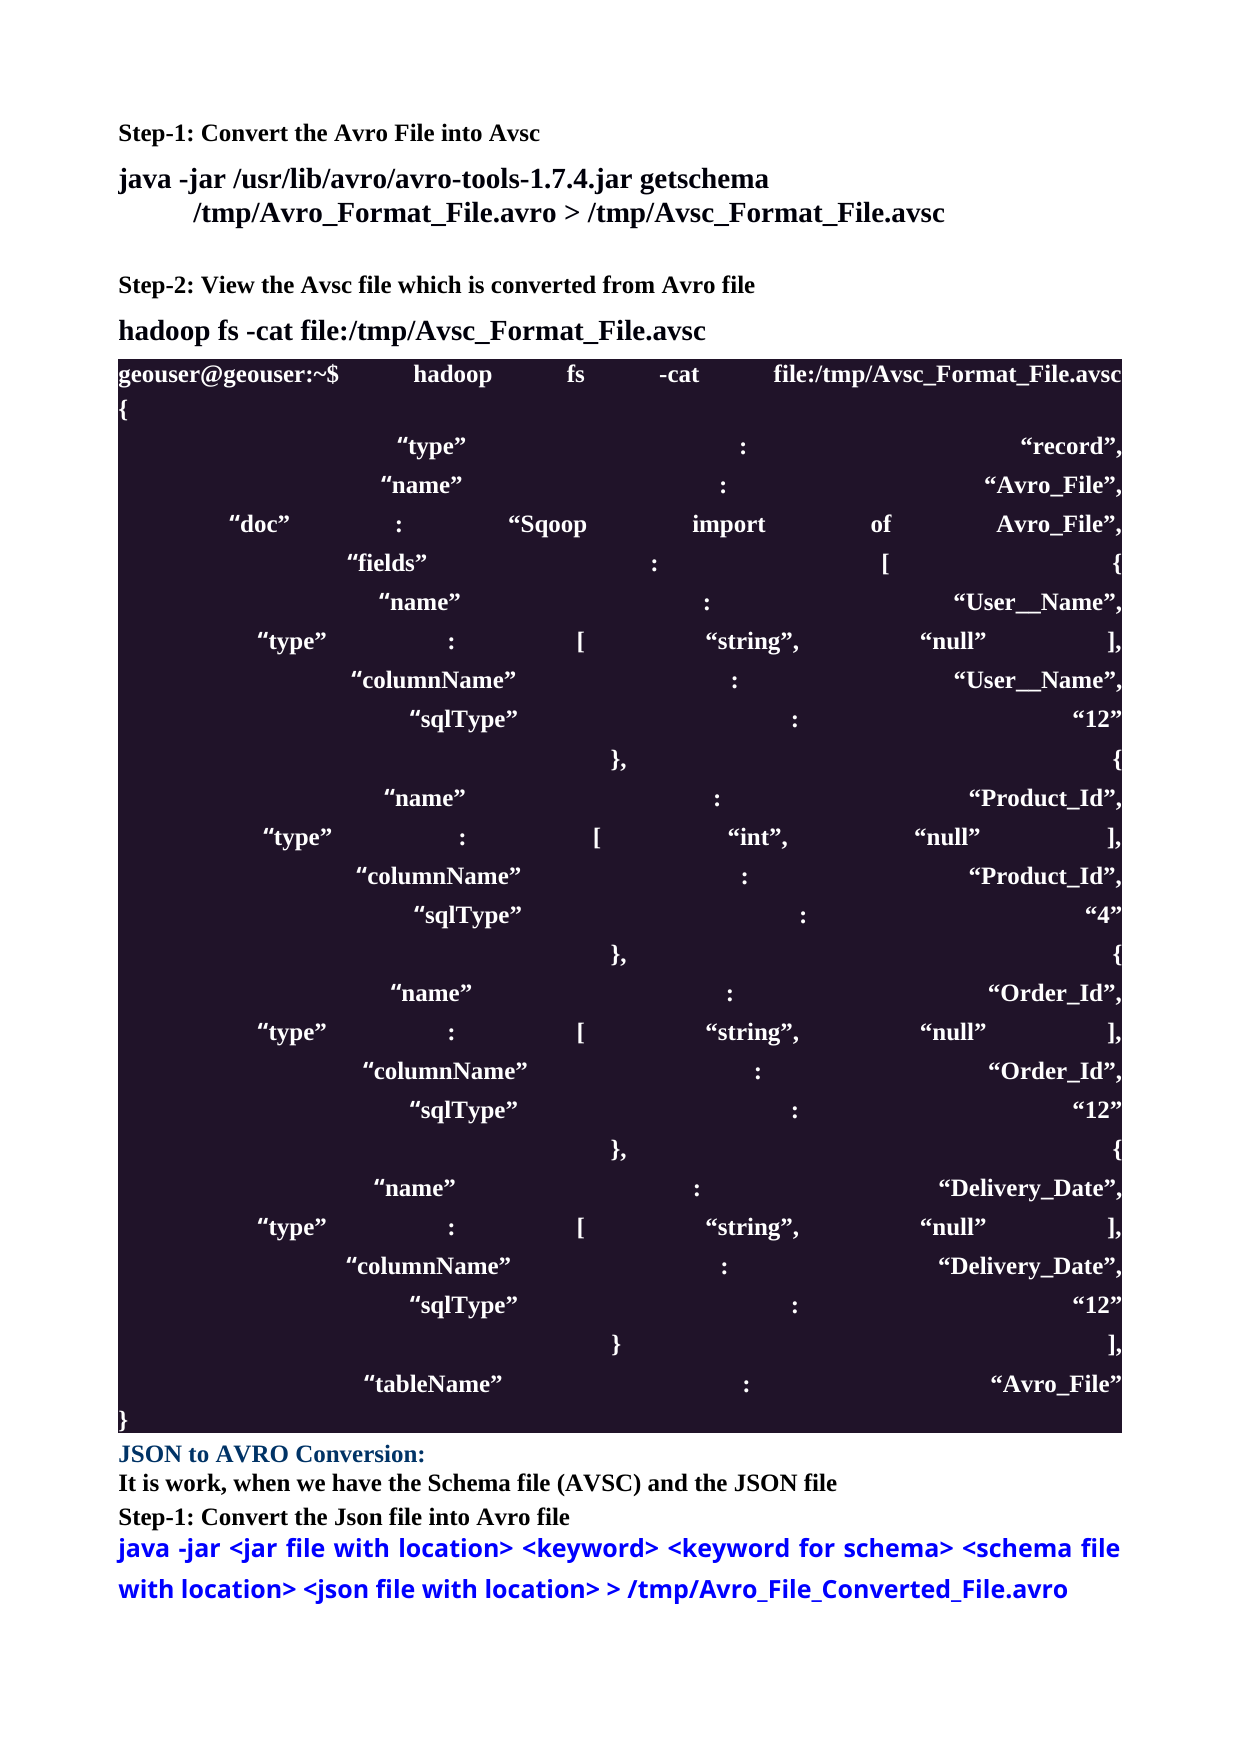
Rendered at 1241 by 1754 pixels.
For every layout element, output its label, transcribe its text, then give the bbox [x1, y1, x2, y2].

subtitle Step-1: Convert the Json file into Avro file [118, 1502, 1122, 1531]
text geouser@geouser:~$ hadoop fs -cat file:/tmp/Avsc_Format_File.avsc { “type” : “record”, “name” : “Avro_File”, “doc” : “Sqoop import of Avro_File”, “fields” : [ { “name” : “User__Name”, “type” : [ “string”, “null” ], “columnName” : “User__Name”, “sqlType” : “12” }, { “name” : “Product_Id”, “type” : [ “int”, “null” ], “columnName” : “Product_Id”, “sqlType” : “4” }, { “name” : “Order_Id”, “type” : [ “string”, “null” ], “columnName” : “Order_Id”, “sqlType” : “12” }, { “name” : “Delivery_Date”, “type” : [ “string”, “null” ], “columnName” : “Delivery_Date”, “sqlType” : “12” } ], “tableName” : “Avro_File” } [118, 359, 1122, 1433]
subtitle JSON to AVRO Conversion: [118, 1439, 1122, 1468]
subtitle Step-2: View the Avsc file which is converted from Avro file [118, 241, 1122, 298]
text It is work, when we have the Schema file (AVSC) and the JSON file [118, 1468, 1122, 1497]
text java -jar <jar file with location> <keyword> <keyword for schema> <schema file with location> <json file with location> > /tmp/Avro_File_Converted_File.avro [118, 1531, 1122, 1606]
subtitle hadoop fs -cat file:/tmp/Avsc_Format_File.avsc [118, 313, 1122, 347]
subtitle java -jar /usr/lib/avro/avro-tools-1.7.4.jar getschema /tmp/Avro_Format_File.avro > /tmp/Avsc_Format_File.avsc [118, 161, 1122, 228]
subtitle Step-1: Convert the Avro File into Avsc [118, 118, 1122, 147]
